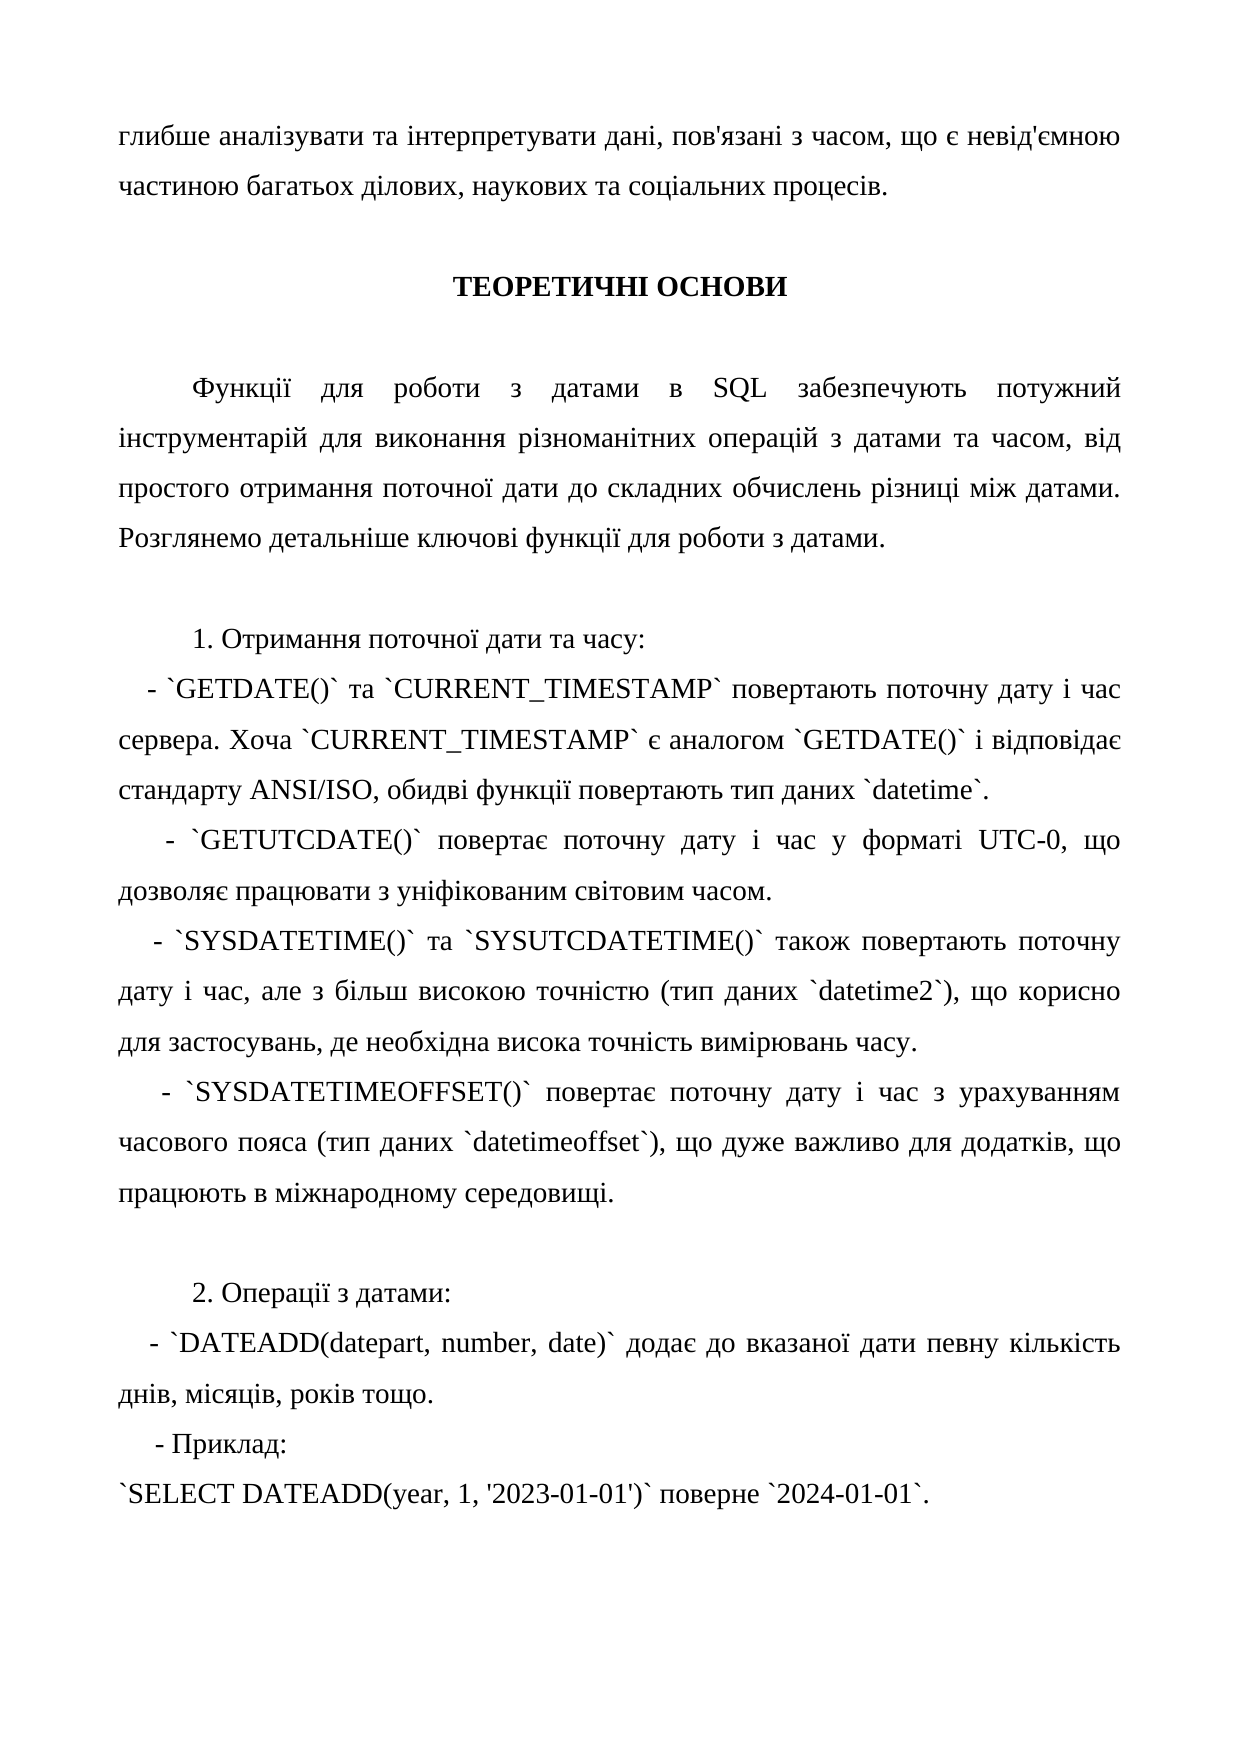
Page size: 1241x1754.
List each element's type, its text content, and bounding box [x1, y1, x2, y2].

text 1. Отримання поточної дати та часу: [118, 621, 1122, 655]
text `SELECT DATEADD(year, 1, '2023-01-01')` поверне `2024-01-01`. [118, 1477, 1122, 1510]
text - `SYSDATETIME()` та `SYSUTCDATETIME()` також повертають поточну дату і час, але з більш високою точністю (тип даних `datetime2`), що корисно для застосувань, де необхідна висока точність вимірювань часу. [118, 923, 1122, 1057]
text - `GETDATE()` та `CURRENT_TIMESTAMP` повертають поточну дату і час сервера. Хоча `CURRENT_TIMESTAMP` є аналогом `GETDATE()` і відповідає стандарту ANSI/ISO, обидві функції повертають тип даних `datetime`. [118, 672, 1122, 806]
text - Приклад: [118, 1426, 1122, 1460]
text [118, 118, 1122, 202]
text - `SYSDATETIMEOFFSET()` повертає поточну дату і час з урахуванням часового пояса (тип даних `datetimeoffset`), що дуже важливо для додатків, що працюють в міжнародному середовищі. [118, 1074, 1122, 1208]
text Функції для роботи з датами в SQL забезпечують потужний інструментарій для виконання різноманітних операцій з датами та часом, від простого отримання поточної дати до складних обчислень різниці між датами. Розглянемо детальніше ключові функції для роботи з датами. [118, 370, 1122, 554]
text - `DATEADD(datepart, number, date)` додає до вказаної дати певну кількість днів, місяців, років тощо. [118, 1326, 1122, 1409]
text 2. Операції з датами: [118, 1275, 1122, 1309]
text ТЕОРЕТИЧНІ ОСНОВИ [118, 269, 1122, 303]
text - `GETUTCDATE()` повертає поточну дату і час у форматі UTC-0, що дозволяє працювати з уніфікованим світовим часом. [118, 822, 1122, 906]
